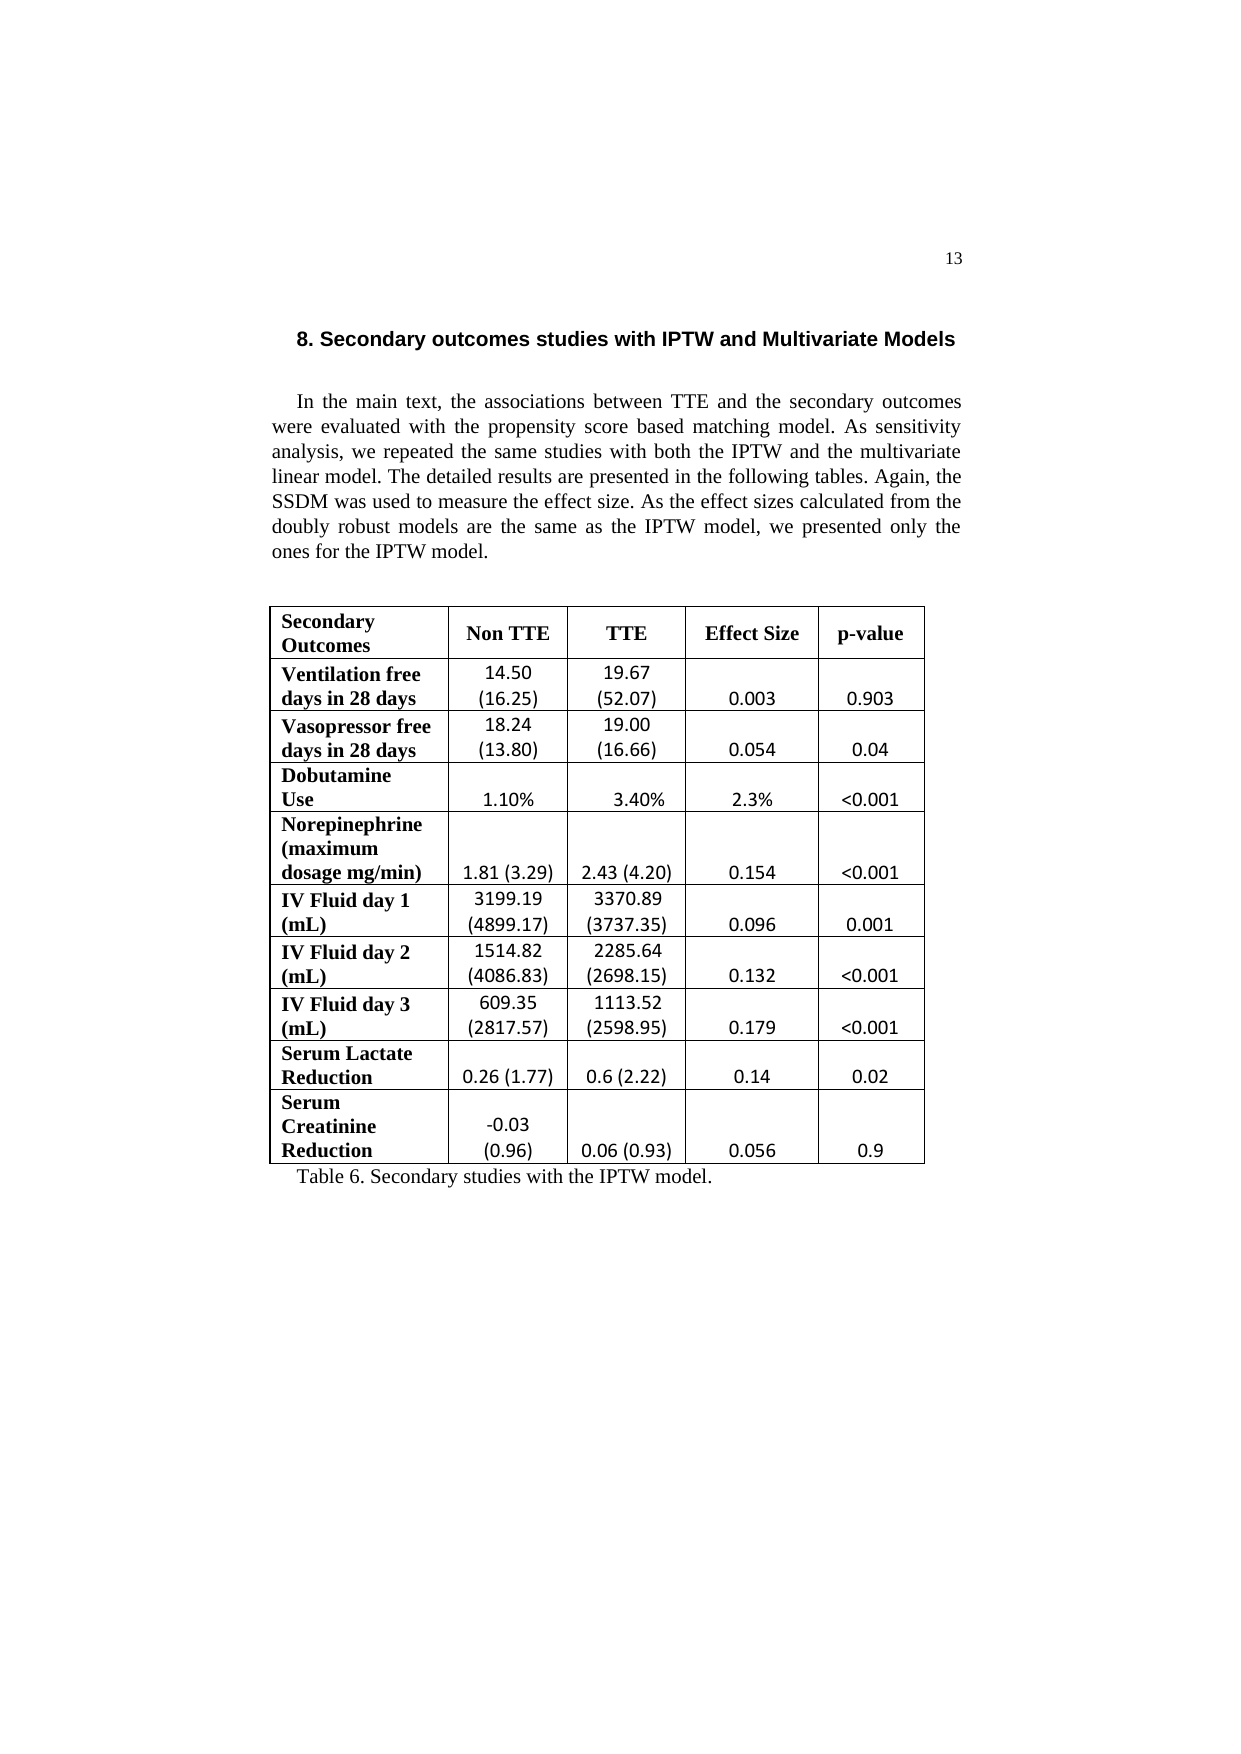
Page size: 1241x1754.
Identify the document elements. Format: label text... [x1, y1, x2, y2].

table_cell Ventilation free days in 28 days [271, 659, 448, 710]
table_cell -0.03 (0.96) [449, 1090, 567, 1162]
table_cell <0.001 [819, 989, 924, 1040]
table_cell 2285.64 (2698.15) [568, 937, 685, 988]
table_cell 2.43 (4.20) [568, 812, 685, 884]
table_cell 0.02 [819, 1041, 924, 1089]
table_cell <0.001 [819, 763, 924, 811]
table_cell 0.04 [819, 711, 924, 762]
table_cell 0.132 [686, 937, 818, 988]
table_cell 0.056 [686, 1090, 818, 1162]
table_cell 3370.89 (3737.35) [568, 885, 685, 936]
table_header p-value [819, 607, 924, 658]
table_cell 0.9 [819, 1090, 924, 1162]
table_cell 14.50 (16.25) [449, 659, 567, 710]
table_cell 0.179 [686, 989, 818, 1040]
table_cell 1113.52 (2598.95) [568, 989, 685, 1040]
table_cell 0.903 [819, 659, 924, 710]
table_cell <0.001 [819, 937, 924, 988]
table_cell IV Fluid day 3 (mL) [271, 989, 448, 1040]
table_cell 0.001 [819, 885, 924, 936]
table_cell 609.35 (2817.57) [449, 989, 567, 1040]
table_cell 0.096 [686, 885, 818, 936]
text In the main text, the associations between TTE and the secondary outcomes were evaluated with the propensity score based matching model. As sensitivity analysis, we repeated the same studies with both the IPTW and the multivariate linear model. The detailed results are presented in the following tables. Again, the SSDM was used to measure the effect size. As the effect sizes calculated from the doubly robust models are the same as the IPTW model, we presented only the ones for the IPTW model. [272, 388, 963, 563]
table_cell 0.154 [686, 812, 818, 884]
table_cell IV Fluid day 2 (mL) [271, 937, 448, 988]
table_cell 18.24 (13.80) [449, 711, 567, 762]
table_cell Serum Lactate Reduction [271, 1041, 448, 1089]
table_cell Dobutamine Use [271, 763, 448, 811]
table_cell 19.67 (52.07) [568, 659, 685, 710]
table_cell 0.6 (2.22) [568, 1041, 685, 1089]
table_cell 1514.82 (4086.83) [449, 937, 567, 988]
table_cell IV Fluid day 1 (mL) [271, 885, 448, 936]
table_cell 3.40% [568, 763, 685, 811]
text Table 6. Secondary studies with the IPTW model. [272, 1163, 963, 1188]
table_cell 2.3% [686, 763, 818, 811]
table_header Effect Size [686, 607, 818, 658]
table_cell 0.06 (0.93) [568, 1090, 685, 1162]
table_cell 1.10% [449, 763, 567, 811]
table_cell 0.14 [686, 1041, 818, 1089]
table_cell 3199.19 (4899.17) [449, 885, 567, 936]
table_header Non TTE [449, 607, 567, 658]
table_cell 0.054 [686, 711, 818, 762]
table_header TTE [568, 607, 685, 658]
table_cell 19.00 (16.66) [568, 711, 685, 762]
table_header Secondary Outcomes [271, 607, 448, 658]
table_cell 0.003 [686, 659, 818, 710]
table_cell 1.81 (3.29) [449, 812, 567, 884]
table_cell 0.26 (1.77) [449, 1041, 567, 1089]
table_cell Norepinephrine (maximum dosage mg/min) [271, 812, 448, 884]
table_cell Vasopressor free days in 28 days [271, 711, 448, 762]
table_cell <0.001 [819, 812, 924, 884]
table_cell Serum Creatinine Reduction [271, 1090, 448, 1162]
subtitle 8. Secondary outcomes studies with IPTW and Multivariate Models [272, 326, 963, 351]
